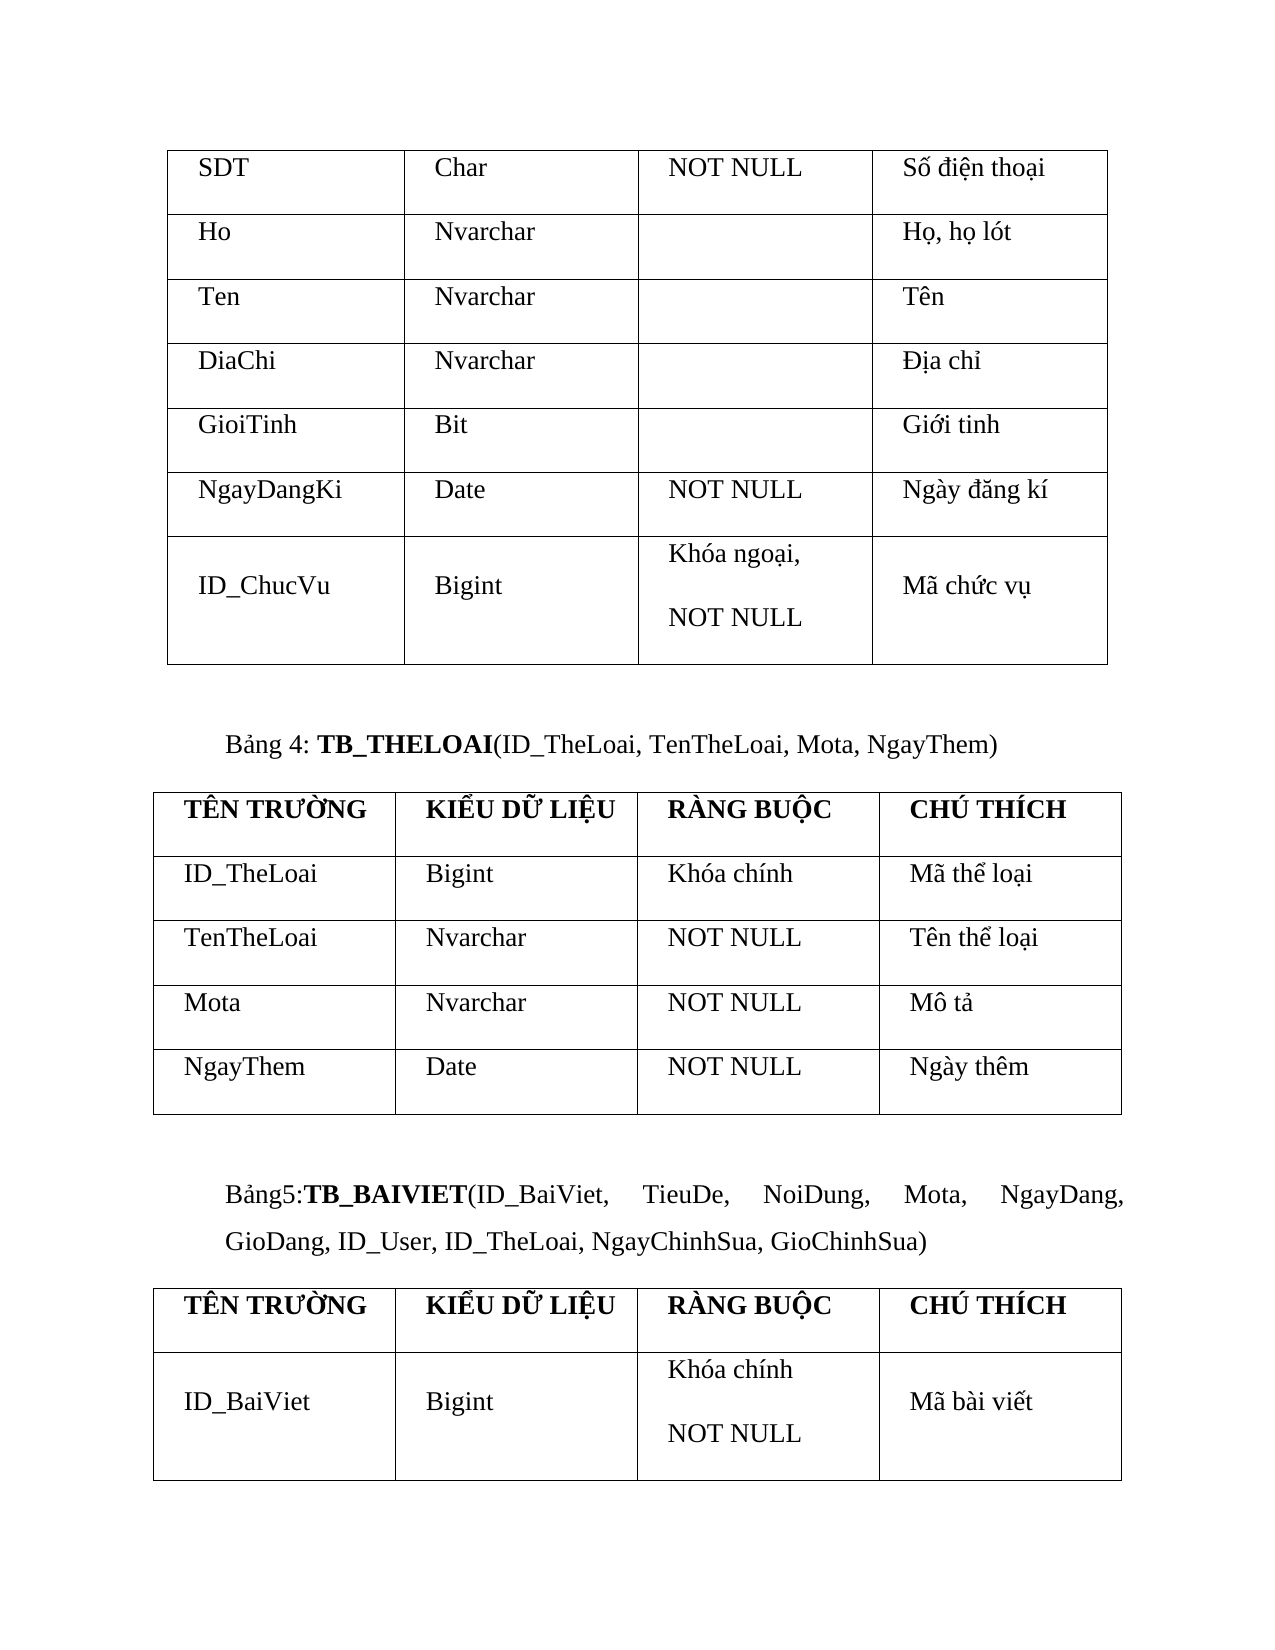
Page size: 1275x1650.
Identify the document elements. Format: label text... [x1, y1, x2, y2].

table_cell Mota [154, 986, 395, 1049]
table_cell [639, 409, 872, 472]
table_cell Mã chức vụ [873, 537, 1107, 664]
table_header KIỂU DỮ LIỆU [396, 1289, 637, 1352]
table_cell ID_ChucVu [168, 537, 404, 664]
table_cell ID_BaiViet [154, 1353, 395, 1480]
table_cell SDT [168, 151, 404, 214]
table_cell NgayThem [154, 1050, 395, 1113]
table_cell Số điện thoại [873, 151, 1107, 214]
table_cell NOT NULL [638, 1050, 879, 1113]
table_cell TenTheLoai [154, 921, 395, 985]
text Bảng 4: TB_THELOAI(ID_TheLoai, TenTheLoai, Mota, NgayThem) [225, 728, 1125, 759]
table_cell DiaChi [168, 344, 404, 407]
table_cell Nvarchar [396, 921, 637, 985]
table_cell Khóa chính NOT NULL [638, 1353, 879, 1480]
table_cell Ten [168, 280, 404, 343]
table_cell Giới tinh [873, 409, 1107, 472]
table_cell Bigint [405, 537, 638, 664]
table_cell Char [405, 151, 638, 214]
table_header CHÚ THÍCH [880, 1289, 1121, 1352]
table_cell Ngày thêm [880, 1050, 1121, 1113]
table_cell NgayDangKi [168, 473, 404, 536]
table_cell Bit [405, 409, 638, 472]
table_cell ID_TheLoai [154, 857, 395, 920]
table_header TÊN TRƯỜNG [154, 793, 395, 856]
table_cell Date [405, 473, 638, 536]
table_cell NOT NULL [638, 986, 879, 1049]
table_cell Nvarchar [405, 280, 638, 343]
table_header TÊN TRƯỜNG [154, 1289, 395, 1352]
table_cell [639, 280, 872, 343]
table_cell Ngày đăng kí [873, 473, 1107, 536]
table_cell Tên thể loại [880, 921, 1121, 985]
table_cell Ho [168, 215, 404, 279]
text Bảng5:TB_BAIVIET(ID_BaiViet, TieuDe, NoiDung, Mota, NgayDang, GioDang, ID_User, ID_TheLoai, NgayChinhSua, GioChinhSua) [225, 1178, 1125, 1256]
table_header RÀNG BUỘC [638, 793, 879, 856]
table_header RÀNG BUỘC [638, 1289, 879, 1352]
table_cell NOT NULL [639, 473, 872, 536]
table_cell Họ, họ lót [873, 215, 1107, 279]
table_cell Mô tả [880, 986, 1121, 1049]
table_cell Bigint [396, 857, 637, 920]
table_header CHÚ THÍCH [880, 793, 1121, 856]
table_cell Mã thể loại [880, 857, 1121, 920]
table_cell Nvarchar [405, 215, 638, 279]
table_cell Khóa ngoại, NOT NULL [639, 537, 872, 664]
table_cell NOT NULL [639, 151, 872, 214]
table_cell Tên [873, 280, 1107, 343]
table_cell Khóa chính [638, 857, 879, 920]
table_cell GioiTinh [168, 409, 404, 472]
table_cell [639, 215, 872, 279]
table_cell Date [396, 1050, 637, 1113]
table_cell Bigint [396, 1353, 637, 1480]
table_cell NOT NULL [638, 921, 879, 985]
table_cell [639, 344, 872, 407]
table_cell Địa chỉ [873, 344, 1107, 407]
table_cell Nvarchar [396, 986, 637, 1049]
table_cell Nvarchar [405, 344, 638, 407]
table_header KIỂU DỮ LIỆU [396, 793, 637, 856]
table_cell Mã bài viết [880, 1353, 1121, 1480]
